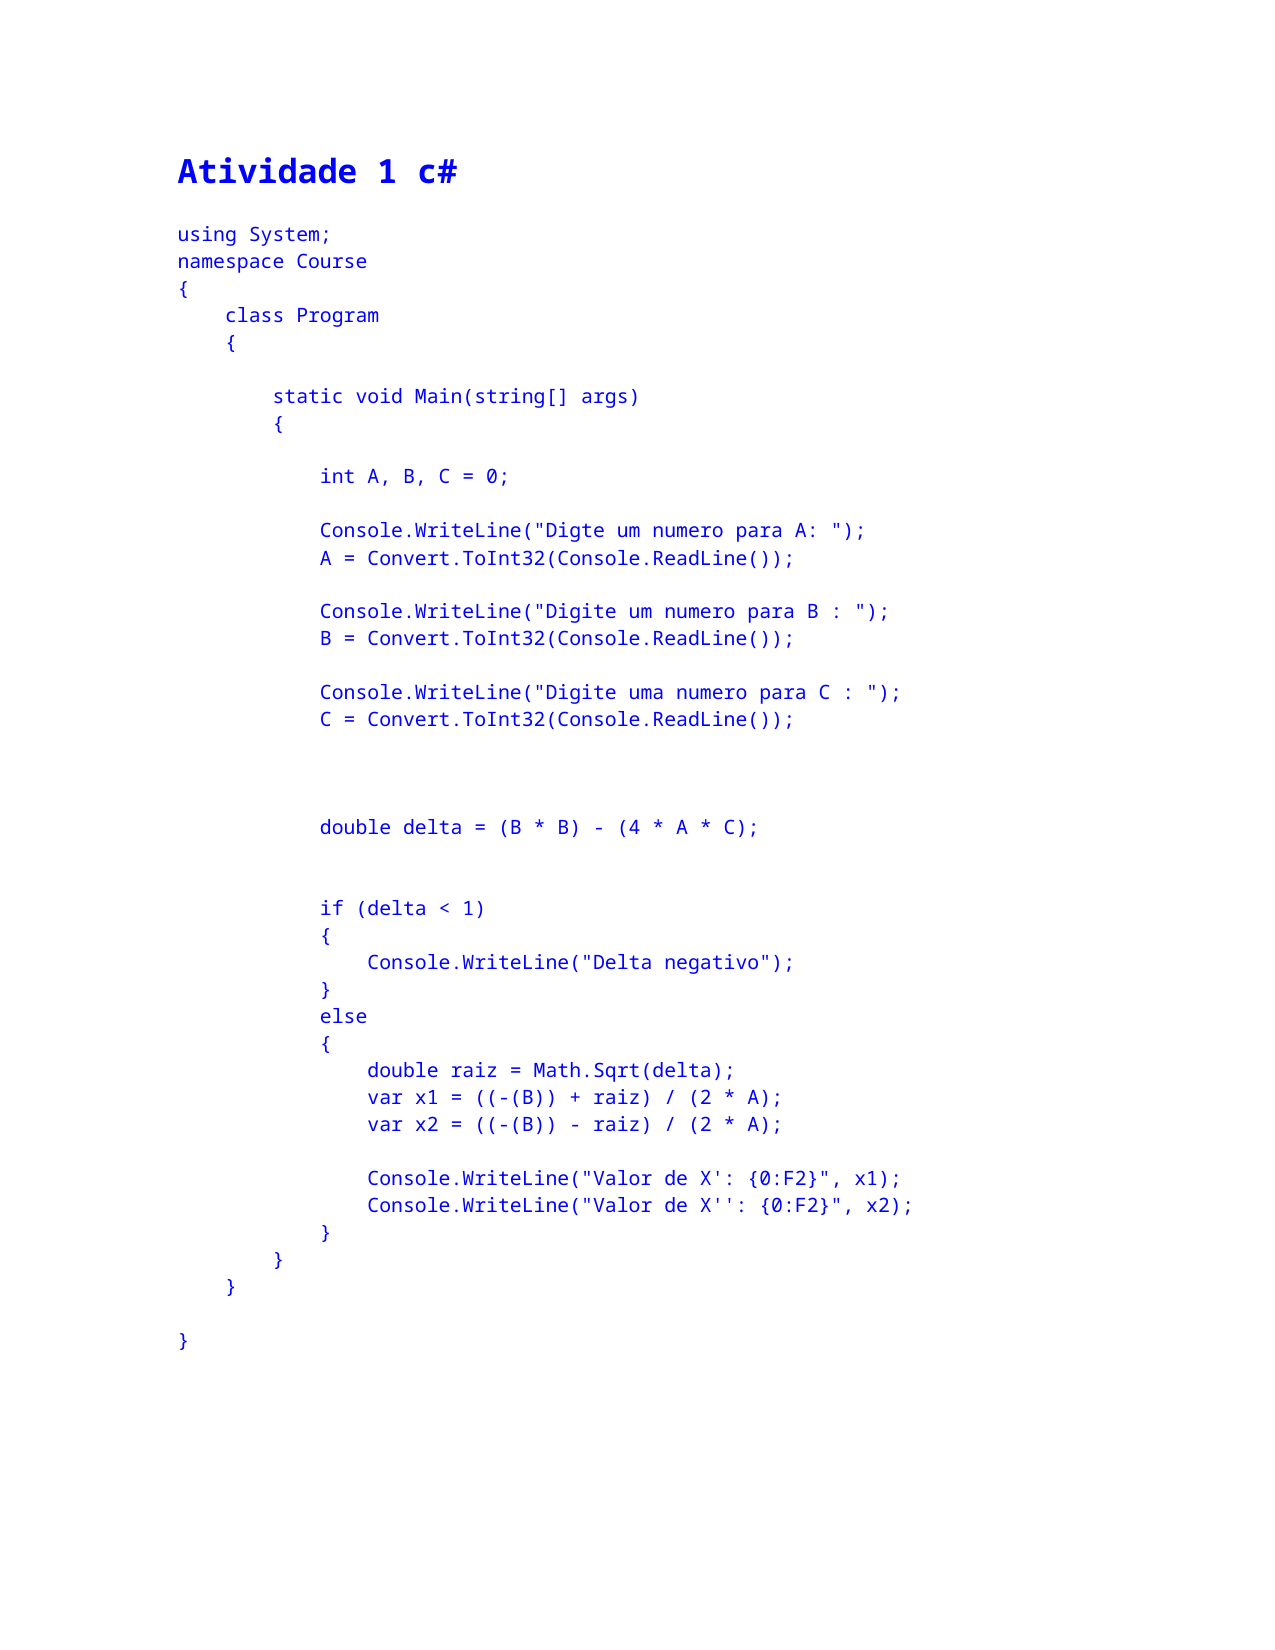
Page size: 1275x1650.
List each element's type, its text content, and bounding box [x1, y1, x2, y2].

text class Program [177, 301, 1098, 328]
text Console.WriteLine("Digite um numero para B : "); [177, 598, 1098, 625]
text A = Convert.ToInt32(Console.ReadLine()); [177, 544, 1098, 571]
text } [177, 975, 1098, 1002]
text } [177, 1272, 1098, 1299]
text C = Convert.ToInt32(Console.ReadLine()); [177, 706, 1098, 733]
text } [177, 1245, 1098, 1272]
text B = Convert.ToInt32(Console.ReadLine()); [177, 625, 1098, 652]
text { [177, 328, 1098, 355]
text { [177, 409, 1098, 436]
text double delta = (B * B) - (4 * A * C); [177, 813, 1098, 841]
text using System; [177, 220, 1098, 247]
text Console.WriteLine("Valor de X': {0:F2}", x1); [177, 1164, 1098, 1191]
text } [177, 1218, 1098, 1245]
text Console.WriteLine("Valor de X'': {0:F2}", x2); [177, 1191, 1098, 1218]
text Console.WriteLine("Digite uma numero para C : "); [177, 679, 1098, 706]
text var x2 = ((-(B)) - raiz) / (2 * A); [177, 1110, 1098, 1137]
text { [177, 274, 1098, 301]
text var x1 = ((-(B)) + raiz) / (2 * A); [177, 1083, 1098, 1110]
text Atividade 1 c# [177, 148, 1098, 193]
text if (delta < 1) [177, 894, 1098, 921]
text static void Main(string[] args) [177, 382, 1098, 409]
text { [177, 1029, 1098, 1056]
text double raiz = Math.Sqrt(delta); [177, 1056, 1098, 1083]
text Console.WriteLine("Digte um numero para A: "); [177, 517, 1098, 544]
text int A, B, C = 0; [177, 463, 1098, 490]
text Console.WriteLine("Delta negativo"); [177, 948, 1098, 975]
text } [177, 1326, 1098, 1353]
text else [177, 1002, 1098, 1029]
text namespace Course [177, 247, 1098, 274]
text { [177, 921, 1098, 948]
